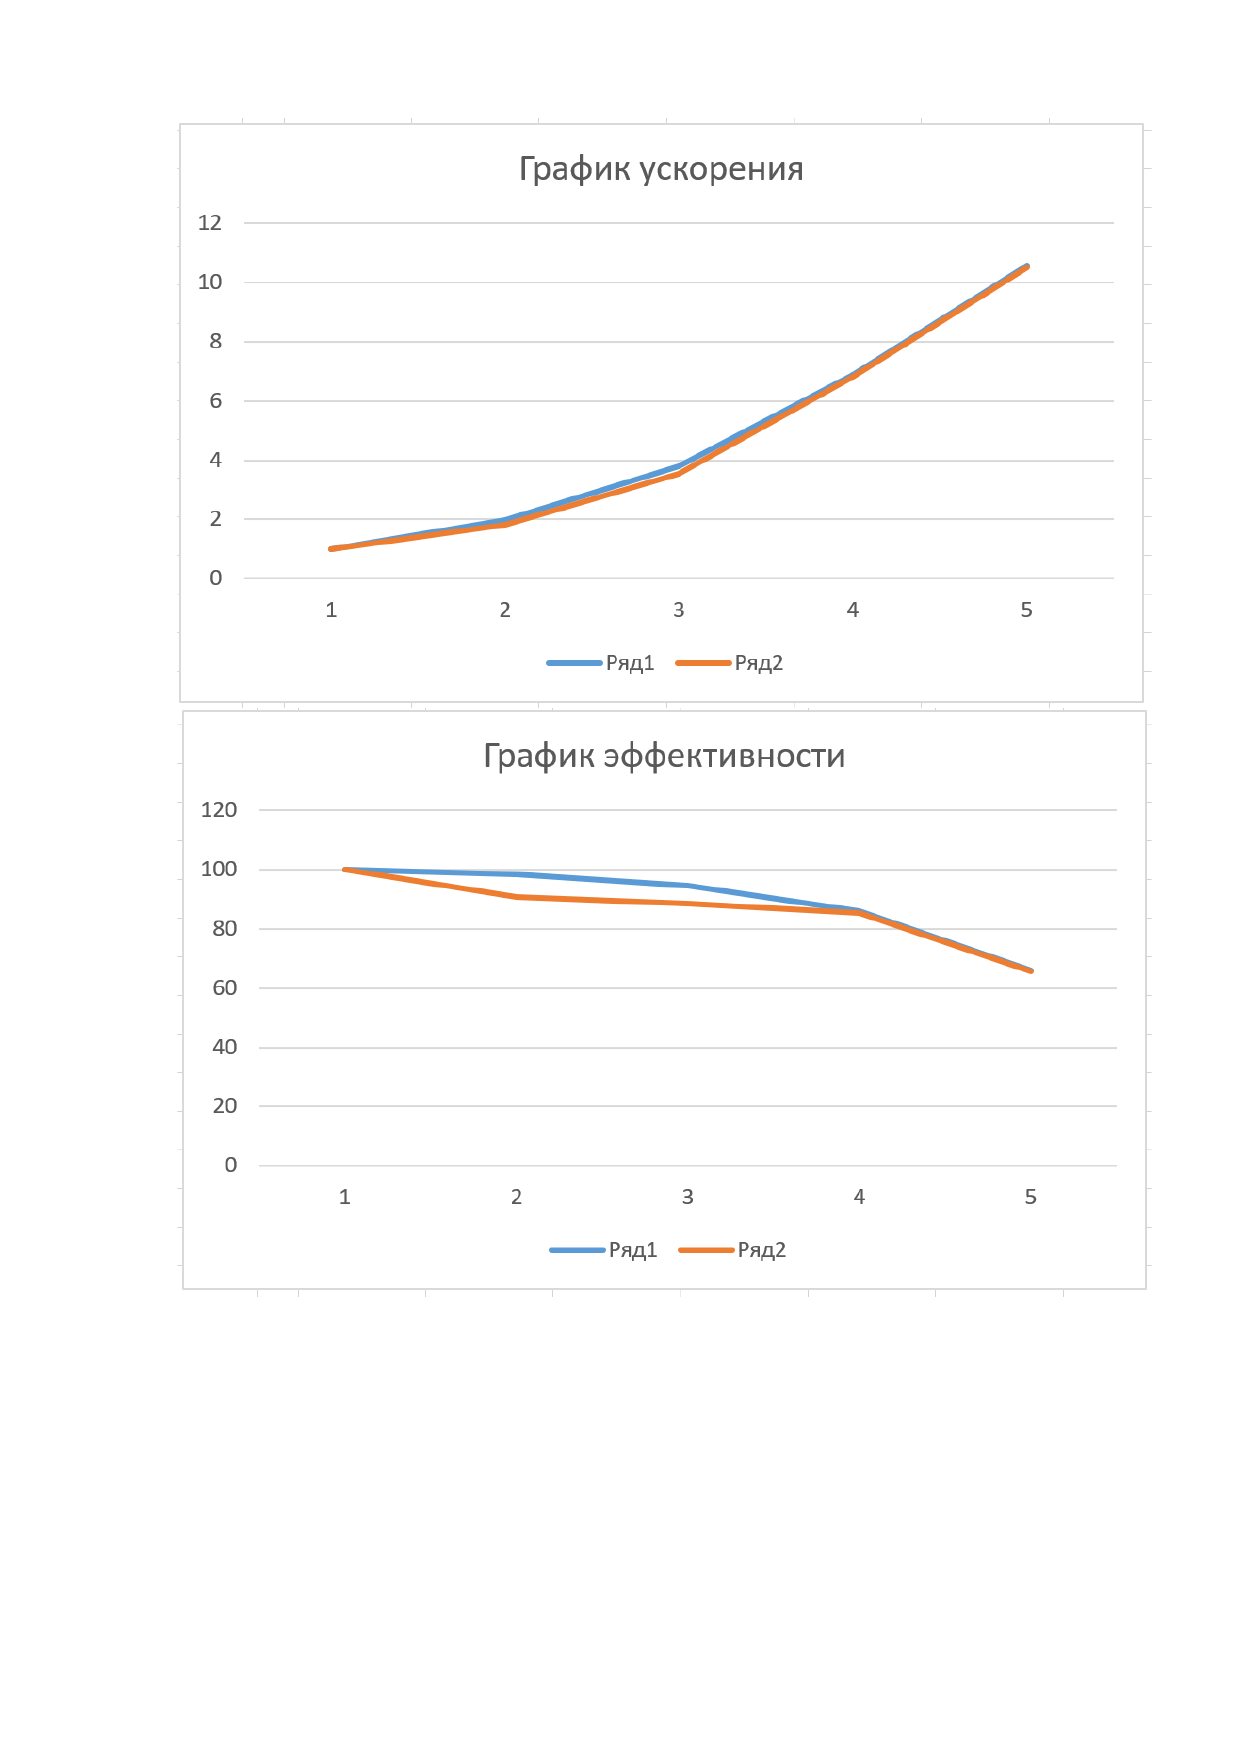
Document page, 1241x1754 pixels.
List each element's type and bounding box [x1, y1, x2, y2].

picture [177, 118, 1152, 1297]
